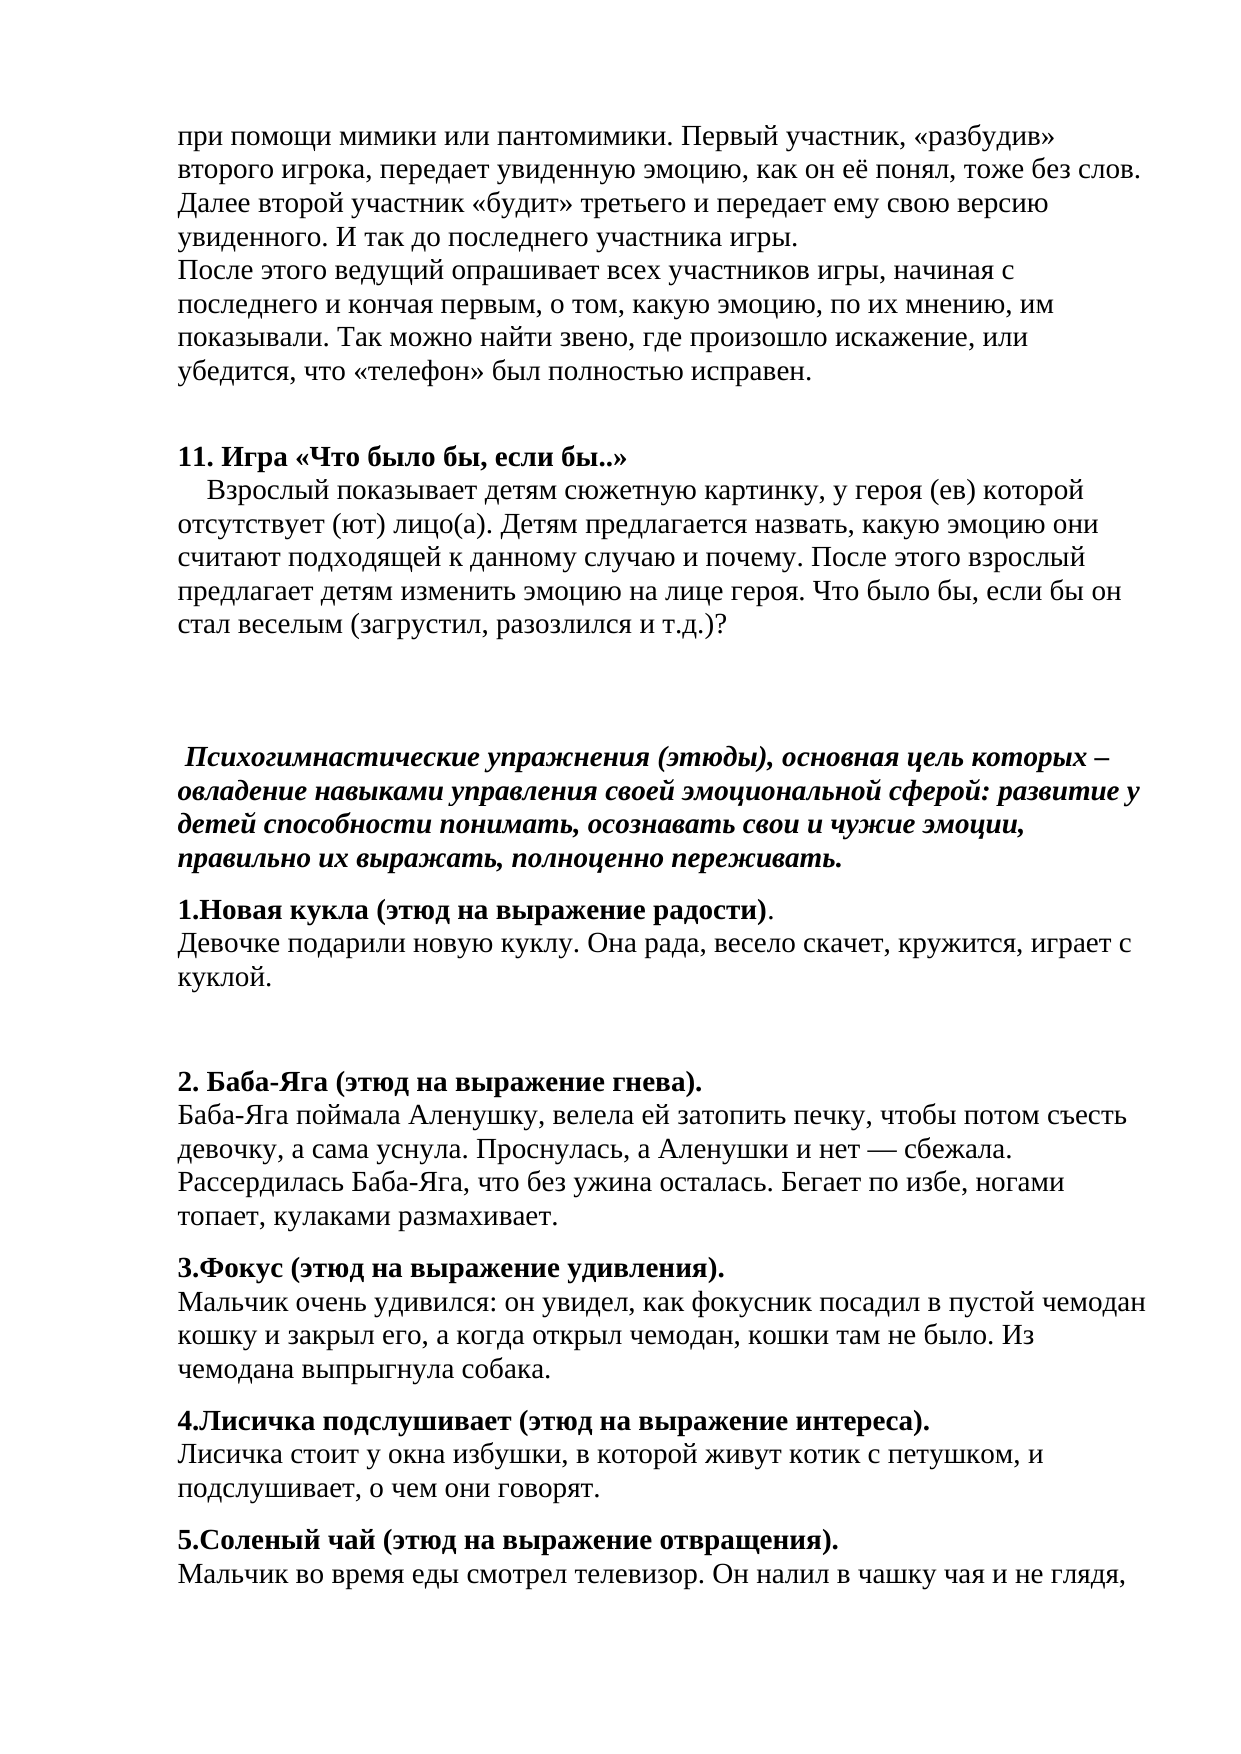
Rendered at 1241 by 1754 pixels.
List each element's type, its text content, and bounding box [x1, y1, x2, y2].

text 11. Игра «Что было бы, если бы..» Взрослый показывает детям сюжетную картинку, у героя (ев) которой отсутствует (ют) лицо(а). Детям предлагается назвать, какую эмоцию они считают подходящей к данному случаю и почему. После этого взрослый предлагает детям изменить эмоцию на лице героя. Что было бы, если бы он стал веселым (загрустил, разозлился и т.д.)? [177, 439, 1152, 668]
text Психогимнастические упражнения (этюды), основная цель которых – овладение навыками управления своей эмоциональной сферой: развитие у детей способности понимать, осознавать свои и чужие эмоции, правильно их выражать, полноценно переживать. [177, 739, 797, 773]
text Психогимнастические упражнения (этюды), основная цель которых – овладение навыками управления своей эмоциональной сферой: развитие у детей способности понимать, осознавать свои и чужие эмоции, правильно их выражать, полноценно переживать. [843, 739, 1152, 873]
text 4.Лисичка подслушивает (этюд на выражение интереса). Лисичка стоит у окна избушки, в которой живут котик с петушком, и подслушивает, о чем они говорят. [177, 1403, 1152, 1504]
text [177, 1522, 1152, 1589]
text После этого ведущий опрашивает всех участников игры, начиная с последнего и кончая первым, о том, какую эмоцию, по их мнению, им показывали. Так можно найти звено, где произошло искажение, или убедится, что «телефон» был полностью исправен. [177, 252, 1152, 386]
text 2. Баба-Яга (этюд на выражение гнева). Баба-Яга поймала Аленушку, велела ей затопить печку, чтобы потом съесть девочку, а сама уснула. Проснулась, а Аленушки и нет — сбежала. Рассердилась Баба-Яга, что без ужина осталась. Бегает по избе, ногами топает, кулаками размахивает. [177, 1064, 1152, 1231]
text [177, 118, 1152, 252]
text Девочке подарили новую куклу. Она рада, весело скачет, кружится, играет с куклой. [177, 926, 1152, 993]
text 1.Новая кукла (этюд на выражение радости). [177, 892, 1152, 926]
text 3.Фокус (этюд на выражение удивления). Мальчик очень удивился: он увидел, как фокусник посадил в пустой чемодан кошку и закрыл его, а когда открыл чемодан, кошки там не было. Из чемодана выпрыгнула собака. [177, 1250, 1152, 1384]
